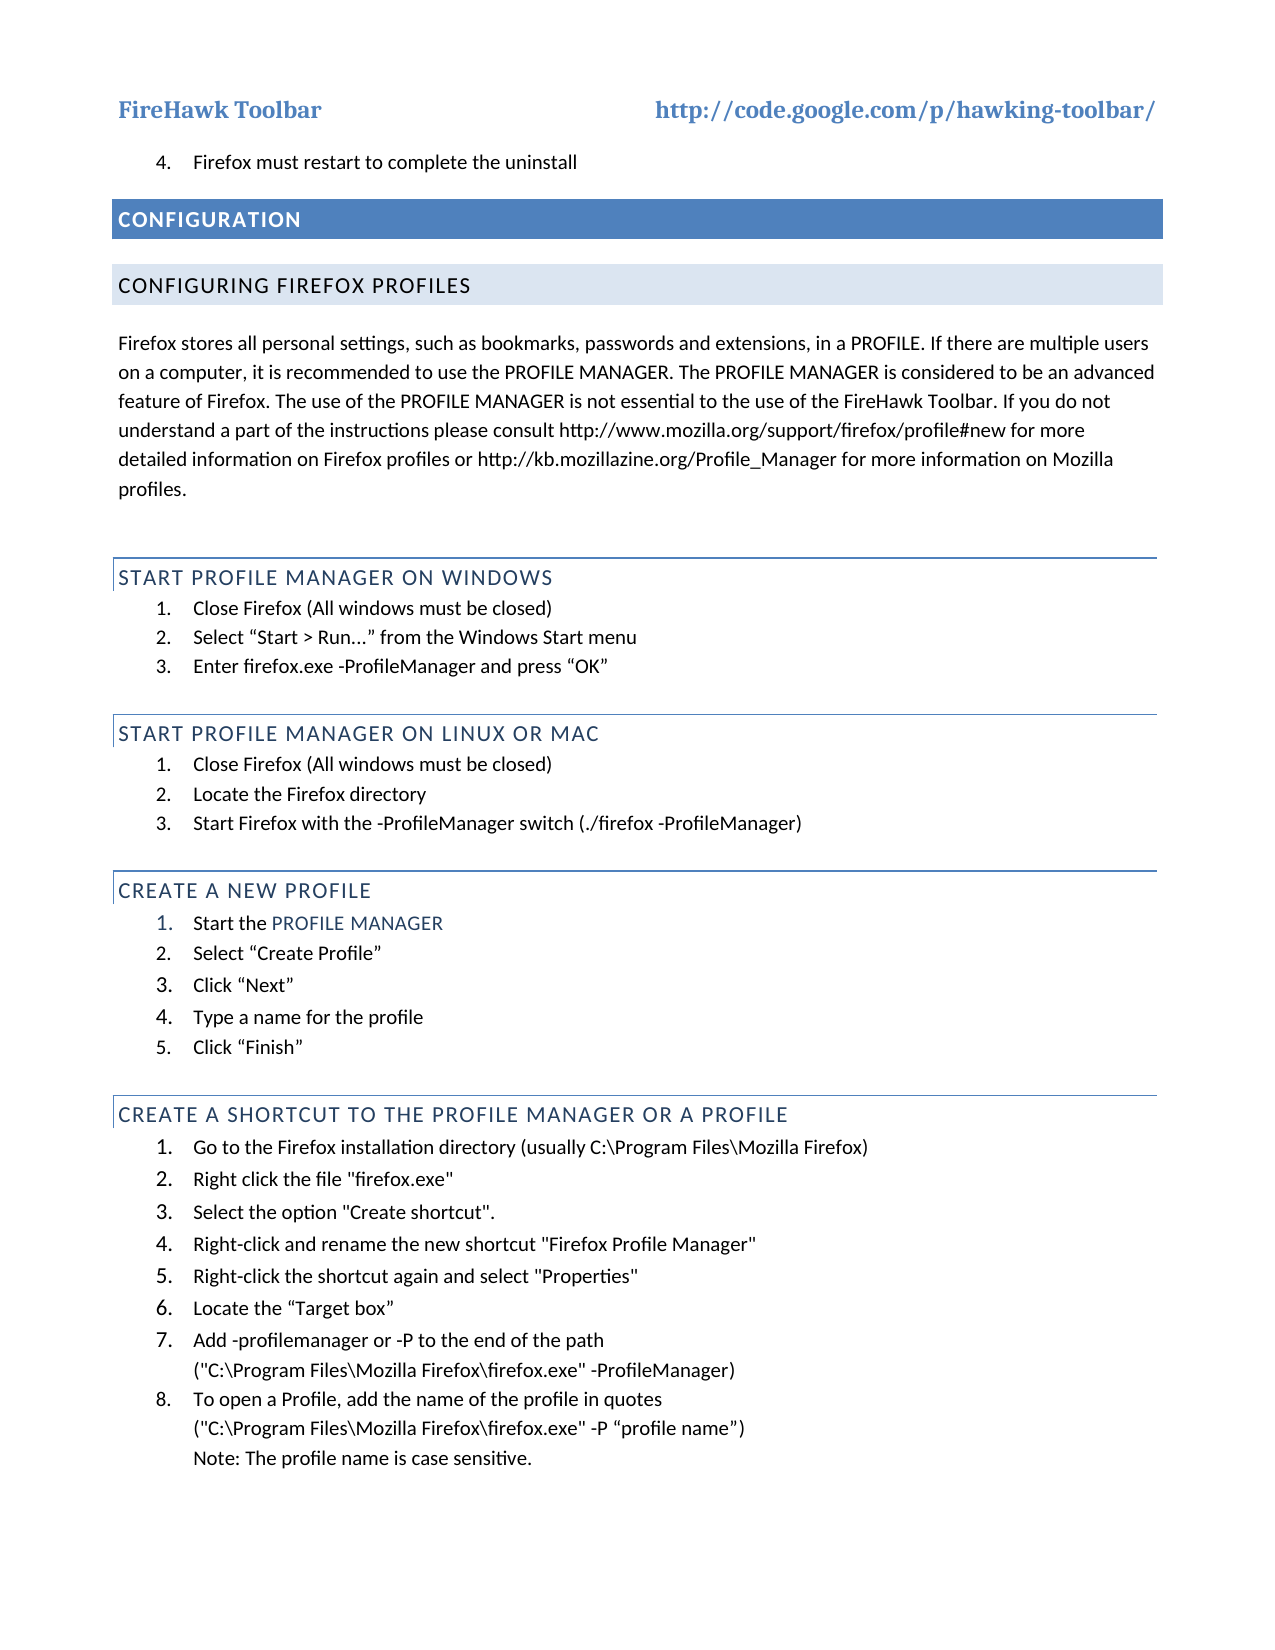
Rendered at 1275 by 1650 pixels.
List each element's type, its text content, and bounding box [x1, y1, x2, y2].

list Select “Create Profile” [156, 941, 1157, 966]
list Click “Next” [156, 970, 1157, 998]
list Type a name for the profile [156, 1002, 1157, 1030]
list Select the option "Create shortcut". [156, 1197, 1157, 1225]
list Right-click the shortcut again and select "Properties" [156, 1261, 1157, 1289]
list Close Firefox (All windows must be closed) [156, 752, 1157, 777]
subtitle Start Profile Manager on Linux or Mac [114, 715, 1157, 747]
list Select “Start > Run...” from the Windows Start menu [156, 624, 1157, 649]
subtitle Configuration [118, 205, 1157, 233]
list Start Firefox with the -ProfileManager switch (./firefox -ProfileManager) [156, 810, 1157, 835]
list Add -profilemanager or -P to the end of the path ("C:\Program Files\Mozilla Firefox\firefox.exe" -ProfileManager) [156, 1326, 1157, 1383]
subtitle Configuring Firefox Profiles [118, 271, 1157, 299]
text Firefox stores all personal settings, such as bookmarks, passwords and extensions, in a PROFILE. If there are multiple users on a computer, it is recommended to use the PROFILE MANAGER. The PROFILE MANAGER is considered to be an advanced feature of Firefox. The use of the PROFILE MANAGER is not essential to the use of the FireHawk Toolbar. If you do not understand a part of the instructions please consult http://www.mozilla.org/support/firefox/profile#new for more detailed information on Firefox profiles or http://kb.mozillazine.org/Profile_Manager for more information on Mozilla profiles. [118, 330, 1157, 501]
list Start the Profile Manager [156, 908, 1157, 936]
list Close Firefox (All windows must be closed) [156, 595, 1157, 620]
subtitle Start Profile Manager on Windows [114, 559, 1157, 591]
list Go to the Firefox installation directory (usually C:\Program Files\Mozilla Firefox) [156, 1132, 1157, 1160]
list Right-click and rename the new shortcut "Firefox Profile Manager" [156, 1229, 1157, 1257]
list Right click the file "firefox.exe" [156, 1164, 1157, 1193]
subtitle Create a shortcut to the Profile Manager or a Profile [114, 1096, 1157, 1128]
list Locate the Firefox directory [156, 781, 1157, 806]
list Locate the “Target box” [156, 1293, 1157, 1321]
subtitle Create a new Profile [114, 872, 1157, 904]
list Click “Finish” [156, 1034, 1157, 1059]
list Firefox must restart to complete the uninstall [156, 149, 1157, 174]
list Enter firefox.exe -ProfileManager and press “OK” [156, 653, 1157, 679]
list To open a Profile, add the name of the profile in quotes ("C:\Program Files\Mozilla Firefox\firefox.exe" -P “profile name”) Note: The profile name is case sensitive. [156, 1386, 1157, 1470]
